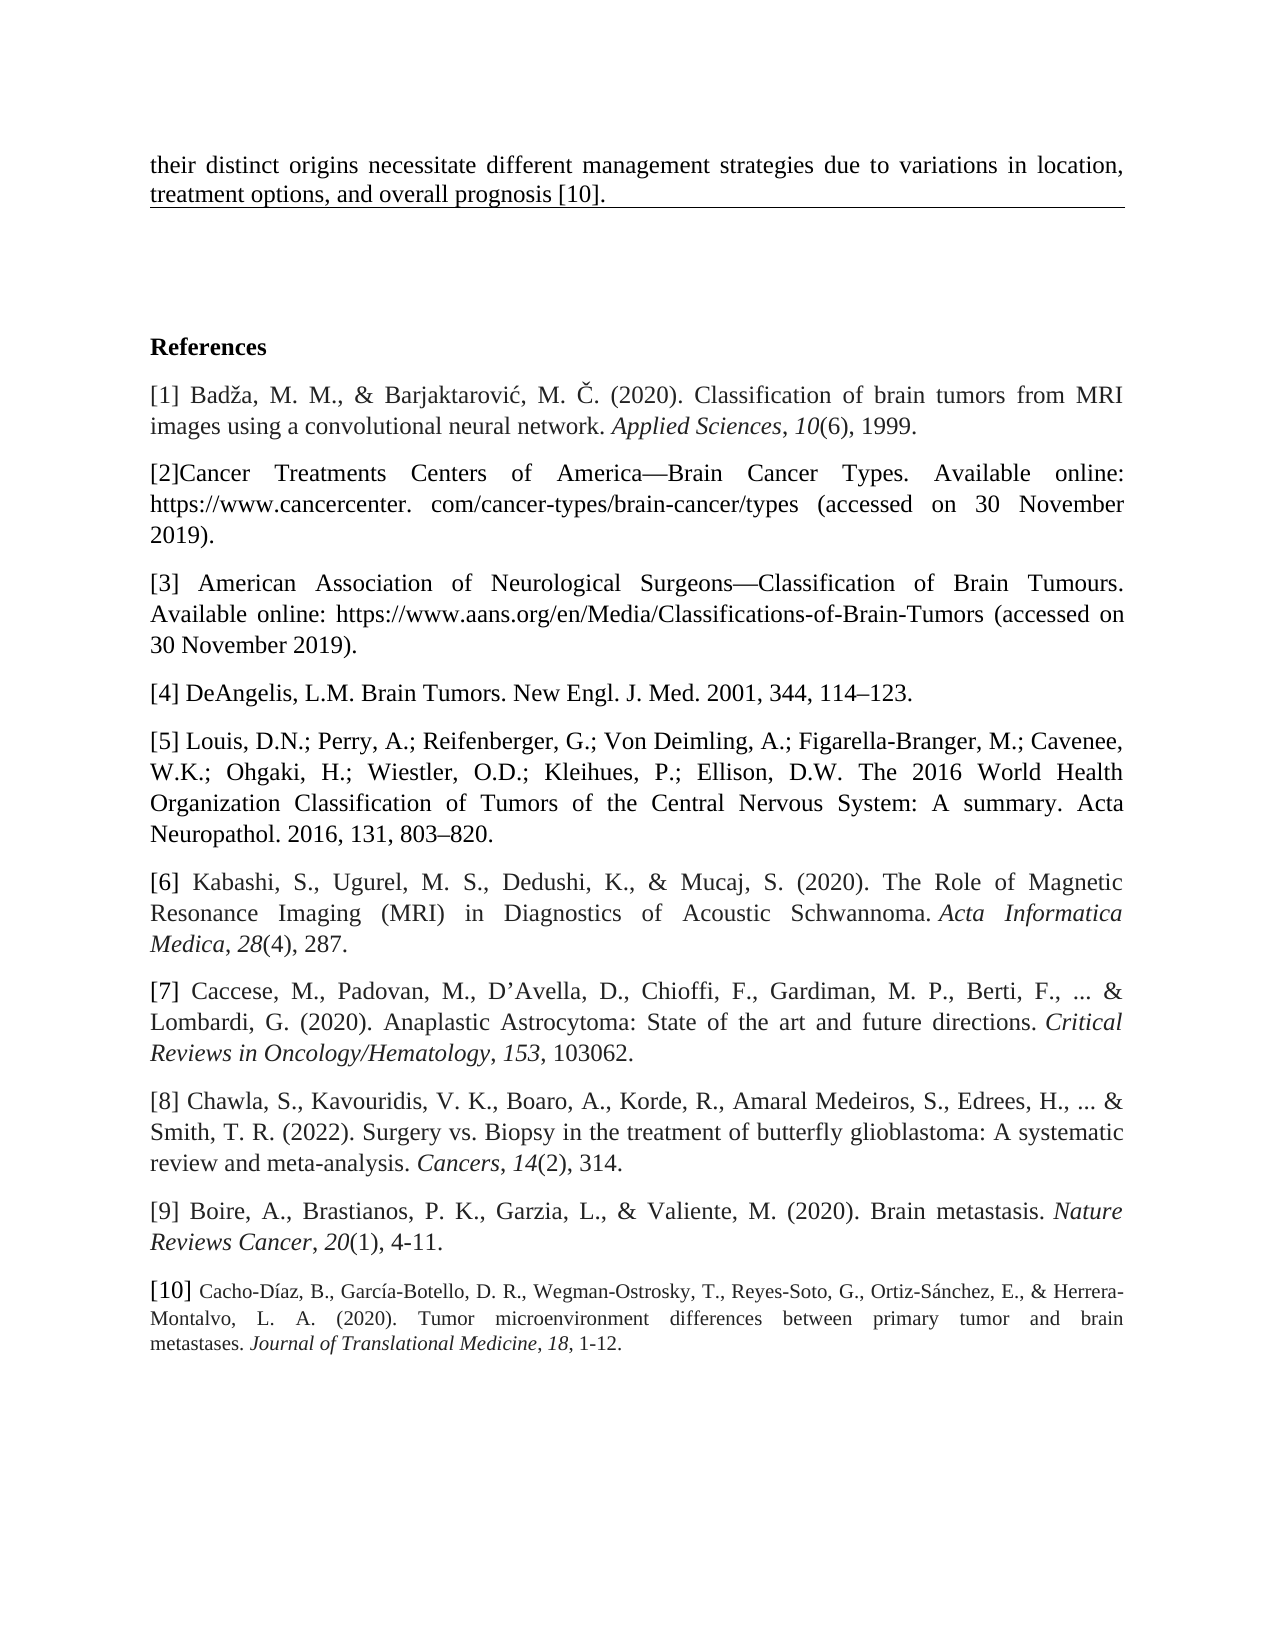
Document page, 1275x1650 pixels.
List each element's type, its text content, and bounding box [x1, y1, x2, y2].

text [10] Cacho-Díaz, B., García-Botello, D. R., Wegman-Ostrosky, T., Reyes-Soto, G., Ortiz-Sánchez, E., & Herrera-Montalvo, L. A. (2020). Tumor microenvironment differences between primary tumor and brain metastases. Journal of Translational Medicine, 18, 1-12. [150, 1329, 1125, 1355]
text [1] Badža, M. M., & Barjaktarović, M. Č. (2020). Classification of brain tumors from MRI images using a convolutional neural network. Applied Sciences, 10(6), 1999. [150, 408, 1125, 439]
text [2]Cancer Treatments Centers of America—Brain Cancer Types. Available online: https://www.cancercenter. com/cancer-types/brain-cancer/types (accessed on 30 November 2019). [150, 458, 1125, 549]
text [5] Louis, D.N.; Perry, A.; Reifenberger, G.; Von Deimling, A.; Figarella-Branger, M.; Cavenee, W.K.; Ohgaki, H.; Wiestler, O.D.; Kleihues, P.; Ellison, D.W. The 2016 World Health Organization Classification of Tumors of the Central Nervous System: A summary. Acta Neuropathol. 2016, 131, 803–820. [150, 726, 1125, 848]
text [9] Boire, A., Brastianos, P. K., Garzia, L., & Valiente, M. (2020). Brain metastasis. Nature Reviews Cancer, 20(1), 4-11. [150, 1196, 1125, 1256]
text References [150, 332, 1125, 361]
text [150, 150, 1125, 207]
text [4] DeAngelis, L.M. Brain Tumors. New Engl. J. Med. 2001, 344, 114–123. [150, 678, 1125, 707]
text [10] Cacho-Díaz, B., García-Botello, D. R., Wegman-Ostrosky, T., Reyes-Soto, G., Ortiz-Sánchez, E., & Herrera-Montalvo, L. A. (2020). Tumor microenvironment differences between primary tumor and brain metastases. Journal of Translational Medicine, 18, 1-12. [150, 1275, 1125, 1305]
text [3] American Association of Neurological Surgeons—Classification of Brain Tumours. Available online: https://www.aans.org/en/Media/Classifications-of-Brain-Tumors (accessed on 30 November 2019). [150, 568, 1125, 659]
text [7] Caccese, M., Padovan, M., D’Avella, D., Chioffi, F., Gardiman, M. P., Berti, F., ... & Lombardi, G. (2020). Anaplastic Astrocytoma: State of the art and future directions. Critical Reviews in Oncology/Hematology, 153, 103062. [150, 976, 1125, 1067]
text [6] Kabashi, S., Ugurel, M. S., Dedushi, K., & Mucaj, S. (2020). The Role of Magnetic Resonance Imaging (MRI) in Diagnostics of Acoustic Schwannoma. Acta Informatica Medica, 28(4), 287. [150, 867, 1125, 957]
text [8] Chawla, S., Kavouridis, V. K., Boaro, A., Korde, R., Amaral Medeiros, S., Edrees, H., ... & Smith, T. R. (2022). Surgery vs. Biopsy in the treatment of butterfly glioblastoma: A systematic review and meta-analysis. Cancers, 14(2), 314. [150, 1146, 1125, 1177]
